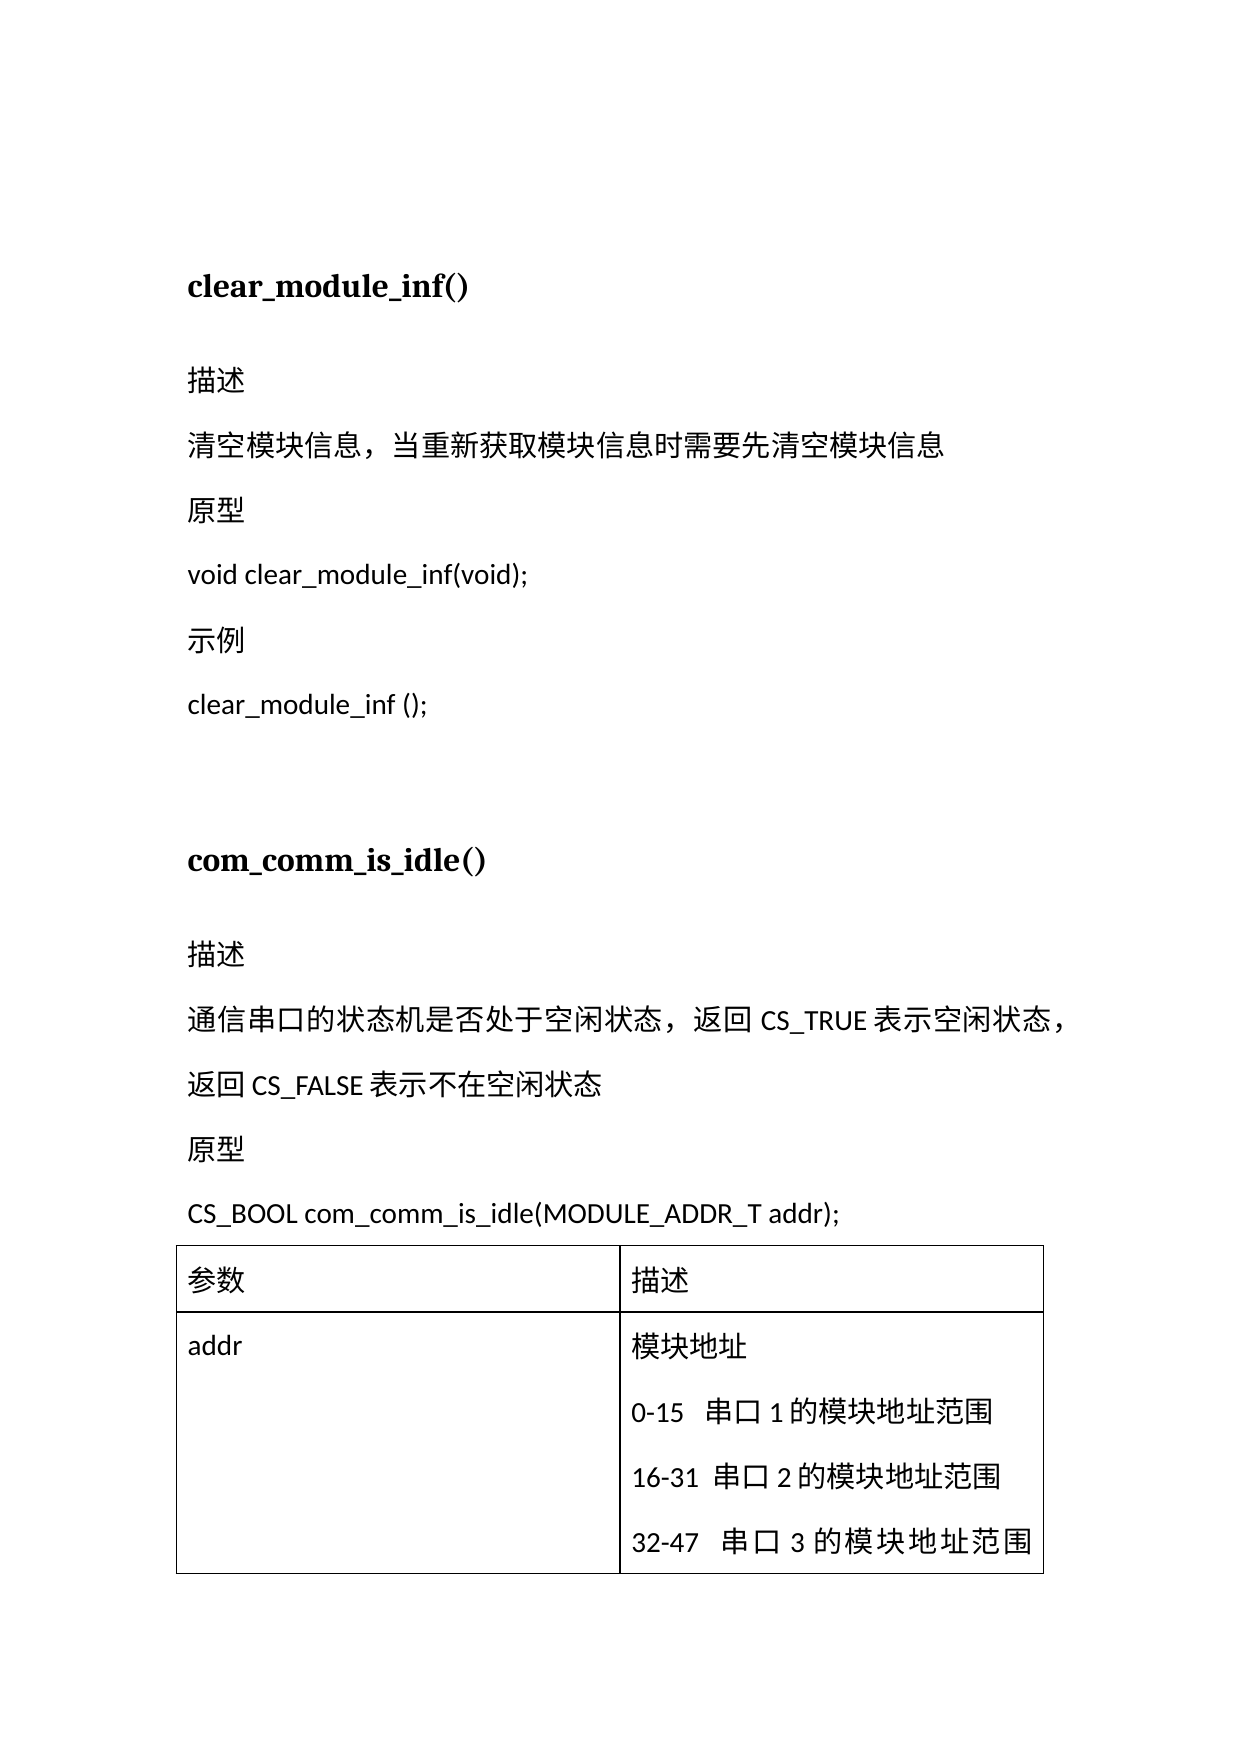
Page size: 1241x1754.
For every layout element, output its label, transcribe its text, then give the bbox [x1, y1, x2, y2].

text 描述 [187, 346, 1053, 411]
table_header 描述 [621, 1246, 1043, 1311]
table_header 参数 [177, 1246, 619, 1311]
text 示例 [187, 606, 1053, 671]
text CS_BOOL com_comm_is_idle(MODULE_ADDR_T addr); [187, 1180, 1053, 1245]
subtitle clear_module_inf() [187, 254, 1053, 319]
text 原型 [187, 1115, 1053, 1180]
text 原型 [187, 476, 1053, 541]
text 描述 [187, 920, 1053, 985]
text 通信串口的状态机是否处于空闲状态，返回CS_TRUE表示空闲状态，返回CS_FALSE表示不在空闲状态 [187, 985, 1053, 1115]
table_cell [621, 1313, 1043, 1572]
text 清空模块信息，当重新获取模块信息时需要先清空模块信息 [187, 411, 1053, 476]
table_cell addr [177, 1313, 619, 1572]
text void clear_module_inf(void); [187, 541, 1053, 606]
text clear_module_inf (); [187, 671, 1053, 736]
subtitle com_comm_is_idle() [187, 828, 1053, 893]
